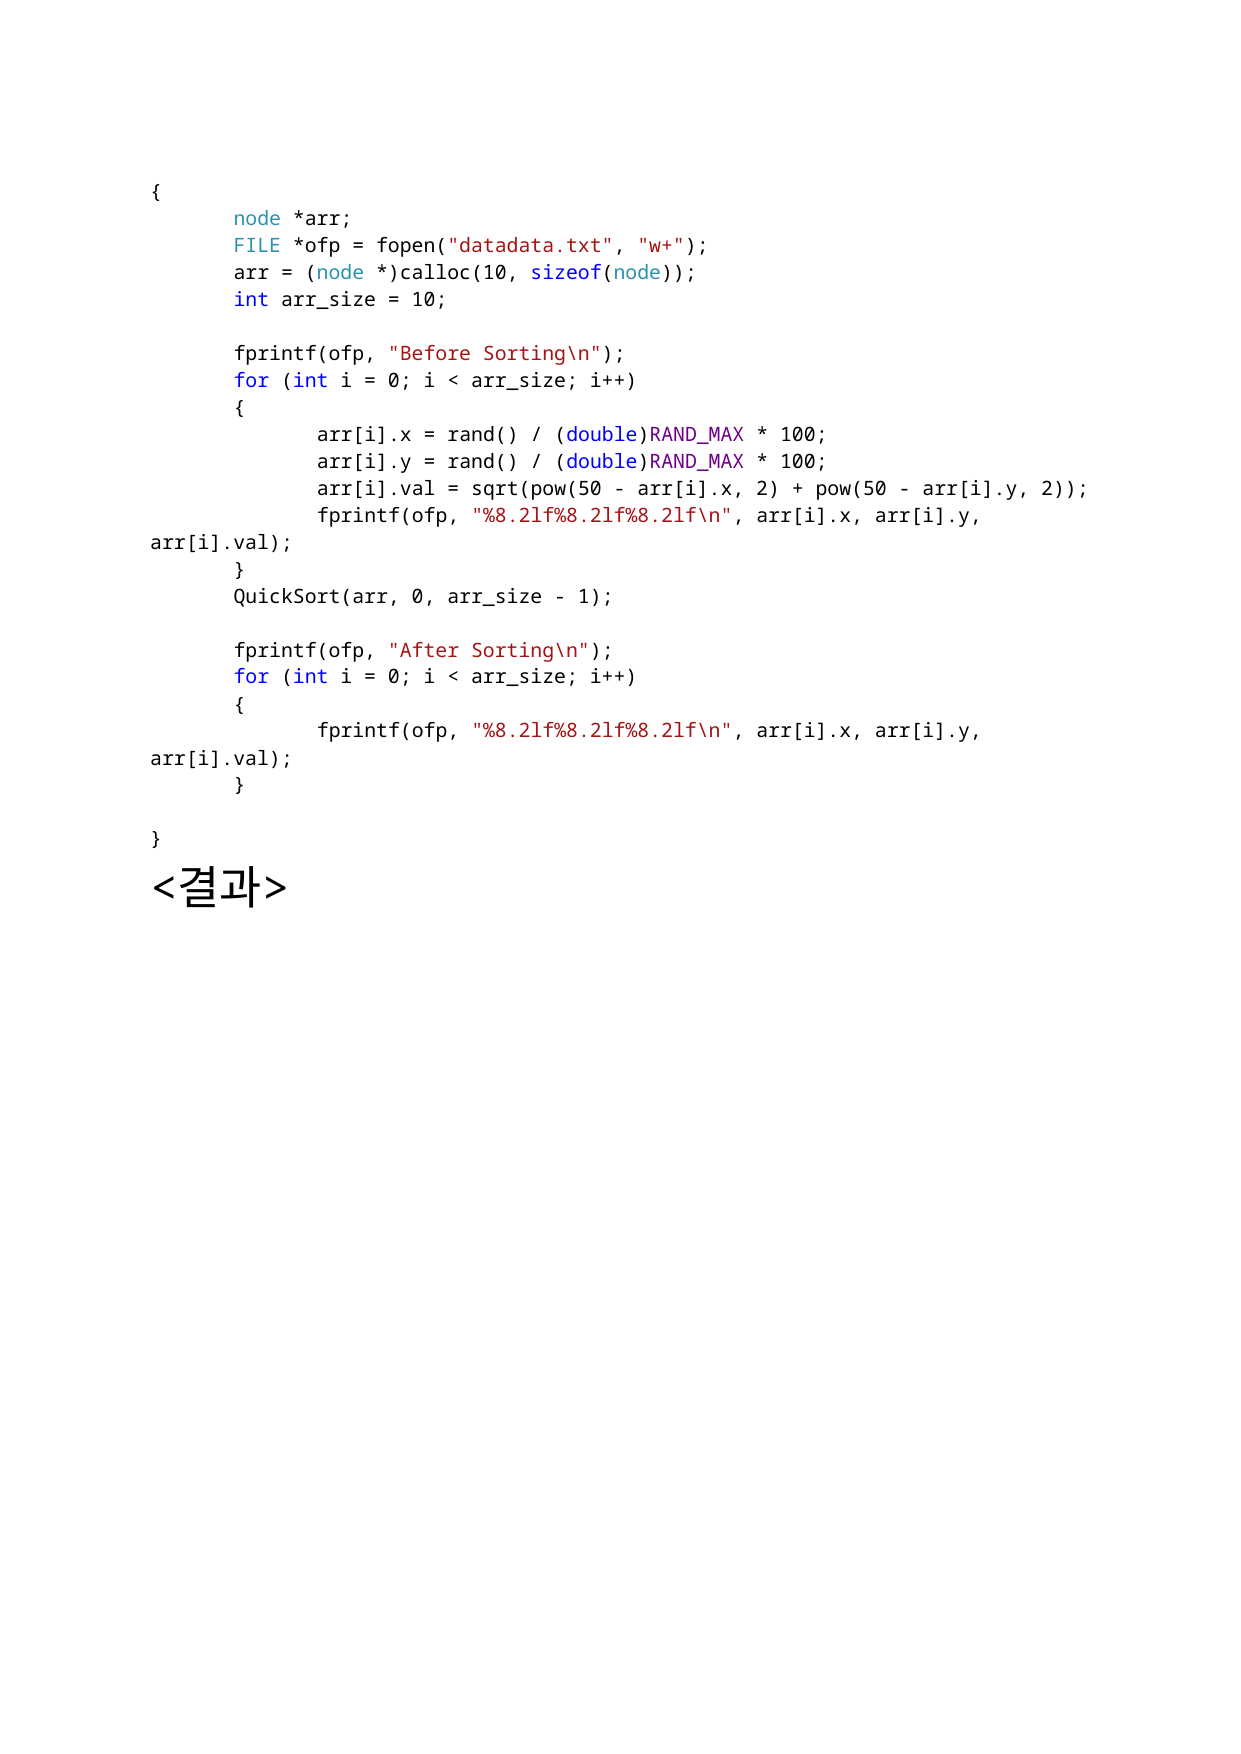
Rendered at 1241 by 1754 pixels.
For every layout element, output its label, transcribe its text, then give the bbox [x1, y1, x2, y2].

text } [150, 771, 1090, 798]
text for (int i = 0; i < arr_size; i++) [150, 663, 1090, 690]
text fprintf(ofp, "%8.2lf%8.2lf%8.2lf\n", arr[i].x, arr[i].y, arr[i].val); [150, 717, 1090, 771]
text { [150, 177, 1090, 204]
text fprintf(ofp, "%8.2lf%8.2lf%8.2lf\n", arr[i].x, arr[i].y, arr[i].val); [150, 501, 1090, 555]
text arr[i].x = rand() / (double)RAND_MAX * 100; [150, 420, 1090, 447]
text fprintf(ofp, "Before Sorting\n"); [150, 339, 1090, 366]
text node *arr; [150, 204, 1090, 231]
text arr[i].y = rand() / (double)RAND_MAX * 100; [150, 447, 1090, 474]
text FILE *ofp = fopen("datadata.txt", "w+"); [150, 231, 1090, 258]
text { [150, 393, 1090, 420]
text <결과> [150, 852, 1090, 918]
text int arr_size = 10; [150, 285, 1090, 312]
text for (int i = 0; i < arr_size; i++) [150, 366, 1090, 393]
text } [150, 555, 1090, 582]
text { [150, 690, 1090, 717]
text arr[i].val = sqrt(pow(50 - arr[i].x, 2) + pow(50 - arr[i].y, 2)); [150, 474, 1090, 501]
text QuickSort(arr, 0, arr_size - 1); [150, 582, 1090, 609]
text arr = (node *)calloc(10, sizeof(node)); [150, 258, 1090, 285]
text } [150, 825, 1090, 852]
text fprintf(ofp, "After Sorting\n"); [150, 636, 1090, 663]
